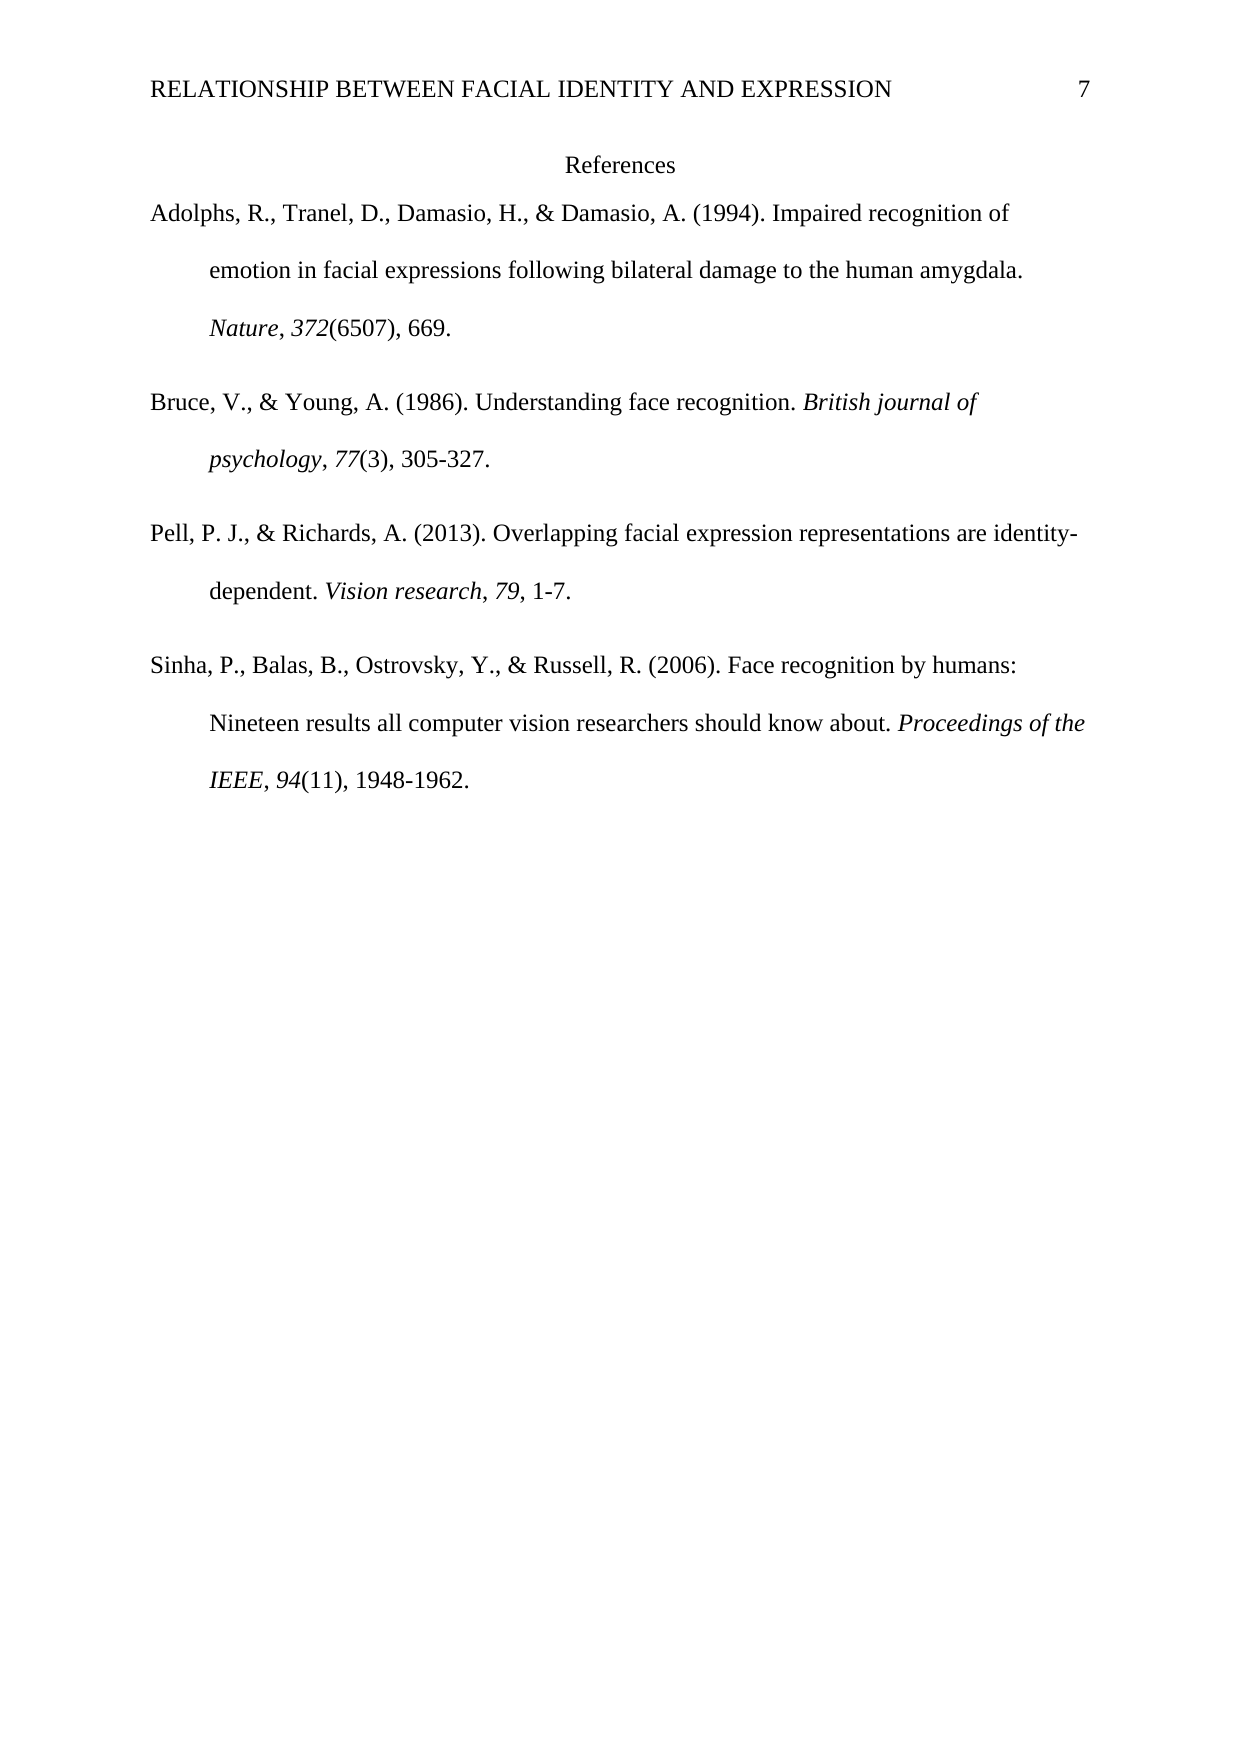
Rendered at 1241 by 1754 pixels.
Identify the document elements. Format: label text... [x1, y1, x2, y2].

text Bruce, V., & Young, A. (1986). Understanding face recognition. British journal of psychology, 77(3), 305-327. [150, 387, 1090, 473]
text Pell, P. J., & Richards, A. (2013). Overlapping facial expression representations are identity-dependent. Vision research, 79, 1-7. [150, 518, 1090, 605]
text Sinha, P., Balas, B., Ostrovsky, Y., & Russell, R. (2006). Face recognition by humans: Nineteen results all computer vision researchers should know about. Proceedings of the IEEE, 94(11), 1948-1962. [150, 650, 1090, 794]
text Adolphs, R., Tranel, D., Damasio, H., & Damasio, A. (1994). Impaired recognition of emotion in facial expressions following bilateral damage to the human amygdala. Nature, 372(6507), 669. [150, 198, 1090, 341]
text References [150, 150, 1090, 179]
